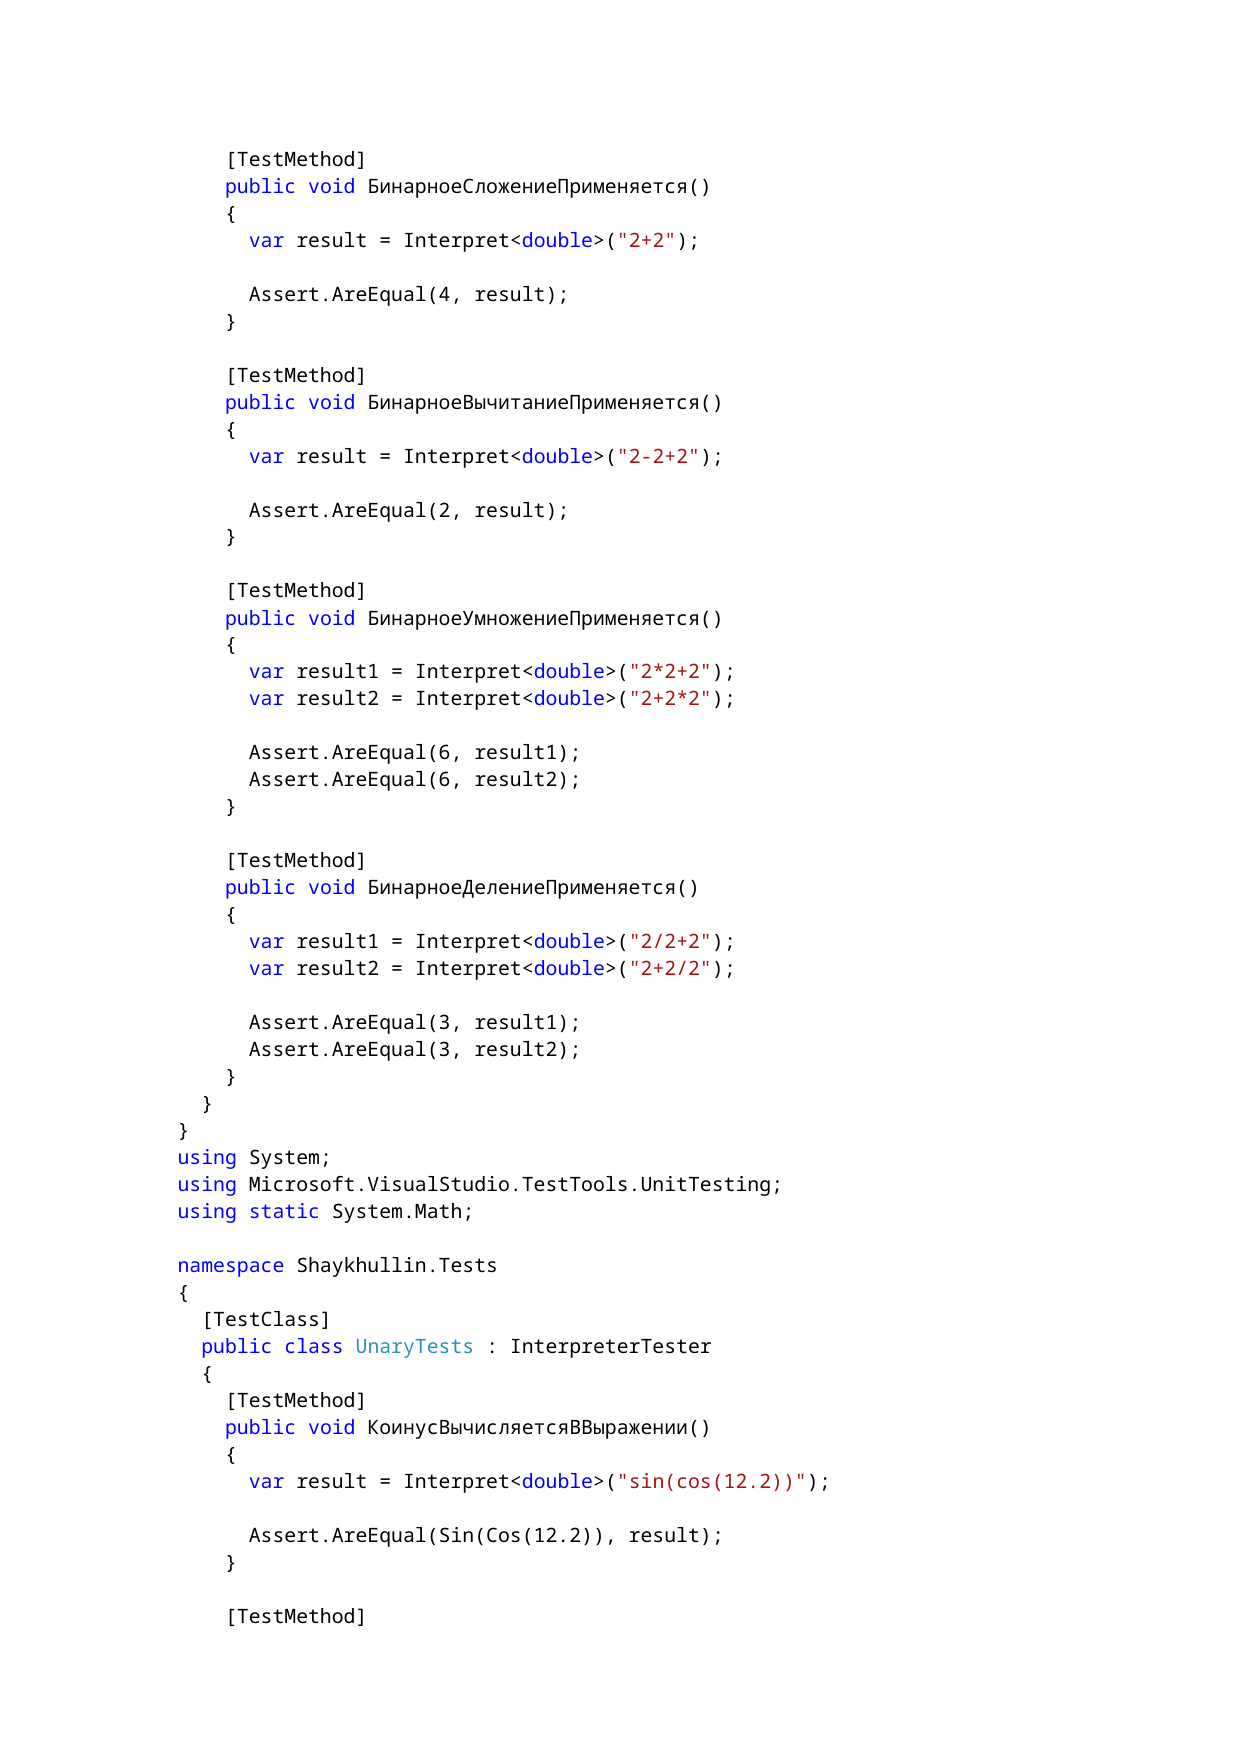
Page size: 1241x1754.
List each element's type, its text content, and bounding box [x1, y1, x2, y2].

text var result1 = Interpret<double>("2*2+2"); [177, 658, 1152, 685]
text Assert.AreEqual(4, result); [177, 280, 1152, 307]
text public class UnaryTests : InterpreterTester [177, 1332, 1152, 1359]
text [TestMethod] [177, 1386, 1152, 1413]
text [TestClass] [177, 1305, 1152, 1332]
text public void БинарноеУмножениеПрименяется() [177, 604, 1152, 631]
text var result = Interpret<double>("sin(cos(12.2))"); [177, 1467, 1152, 1494]
text } [177, 1062, 1152, 1089]
text { [177, 1440, 1152, 1467]
text Assert.AreEqual(Sin(Cos(12.2)), result); [177, 1521, 1152, 1548]
text { [177, 199, 1152, 226]
text var result = Interpret<double>("2+2"); [177, 226, 1152, 253]
text [TestMethod] [177, 1602, 1152, 1629]
text { [177, 901, 1152, 927]
text var result2 = Interpret<double>("2+2/2"); [177, 954, 1152, 981]
text } [177, 1548, 1152, 1575]
text var result = Interpret<double>("2-2+2"); [177, 442, 1152, 469]
text } [177, 523, 1152, 550]
text } [177, 1116, 1152, 1143]
text var result2 = Interpret<double>("2+2*2"); [177, 685, 1152, 712]
text { [177, 631, 1152, 658]
text using System; [177, 1143, 1152, 1170]
text Assert.AreEqual(3, result2); [177, 1035, 1152, 1062]
text var result1 = Interpret<double>("2/2+2"); [177, 927, 1152, 954]
text Assert.AreEqual(3, result1); [177, 1008, 1152, 1035]
text public void КоинусВычисляетсяВВыражении() [177, 1413, 1152, 1440]
text public void БинарноеДелениеПрименяется() [177, 873, 1152, 901]
text Assert.AreEqual(6, result2); [177, 766, 1152, 793]
text Assert.AreEqual(2, result); [177, 496, 1152, 523]
text } [177, 1089, 1152, 1116]
text using static System.Math; [177, 1197, 1152, 1224]
text public void БинарноеВычитаниеПрименяется() [177, 388, 1152, 415]
text { [177, 1278, 1152, 1305]
text { [177, 415, 1152, 442]
text [TestMethod] [177, 847, 1152, 873]
text [TestMethod] [177, 145, 1152, 172]
text [TestMethod] [177, 577, 1152, 604]
text using Microsoft.VisualStudio.TestTools.UnitTesting; [177, 1170, 1152, 1197]
text } [177, 307, 1152, 334]
text Assert.AreEqual(6, result1); [177, 739, 1152, 766]
text namespace Shaykhullin.Tests [177, 1251, 1152, 1278]
text } [177, 793, 1152, 819]
text { [177, 1359, 1152, 1386]
text public void БинарноеСложениеПрименяется() [177, 172, 1152, 199]
text [TestMethod] [177, 361, 1152, 388]
